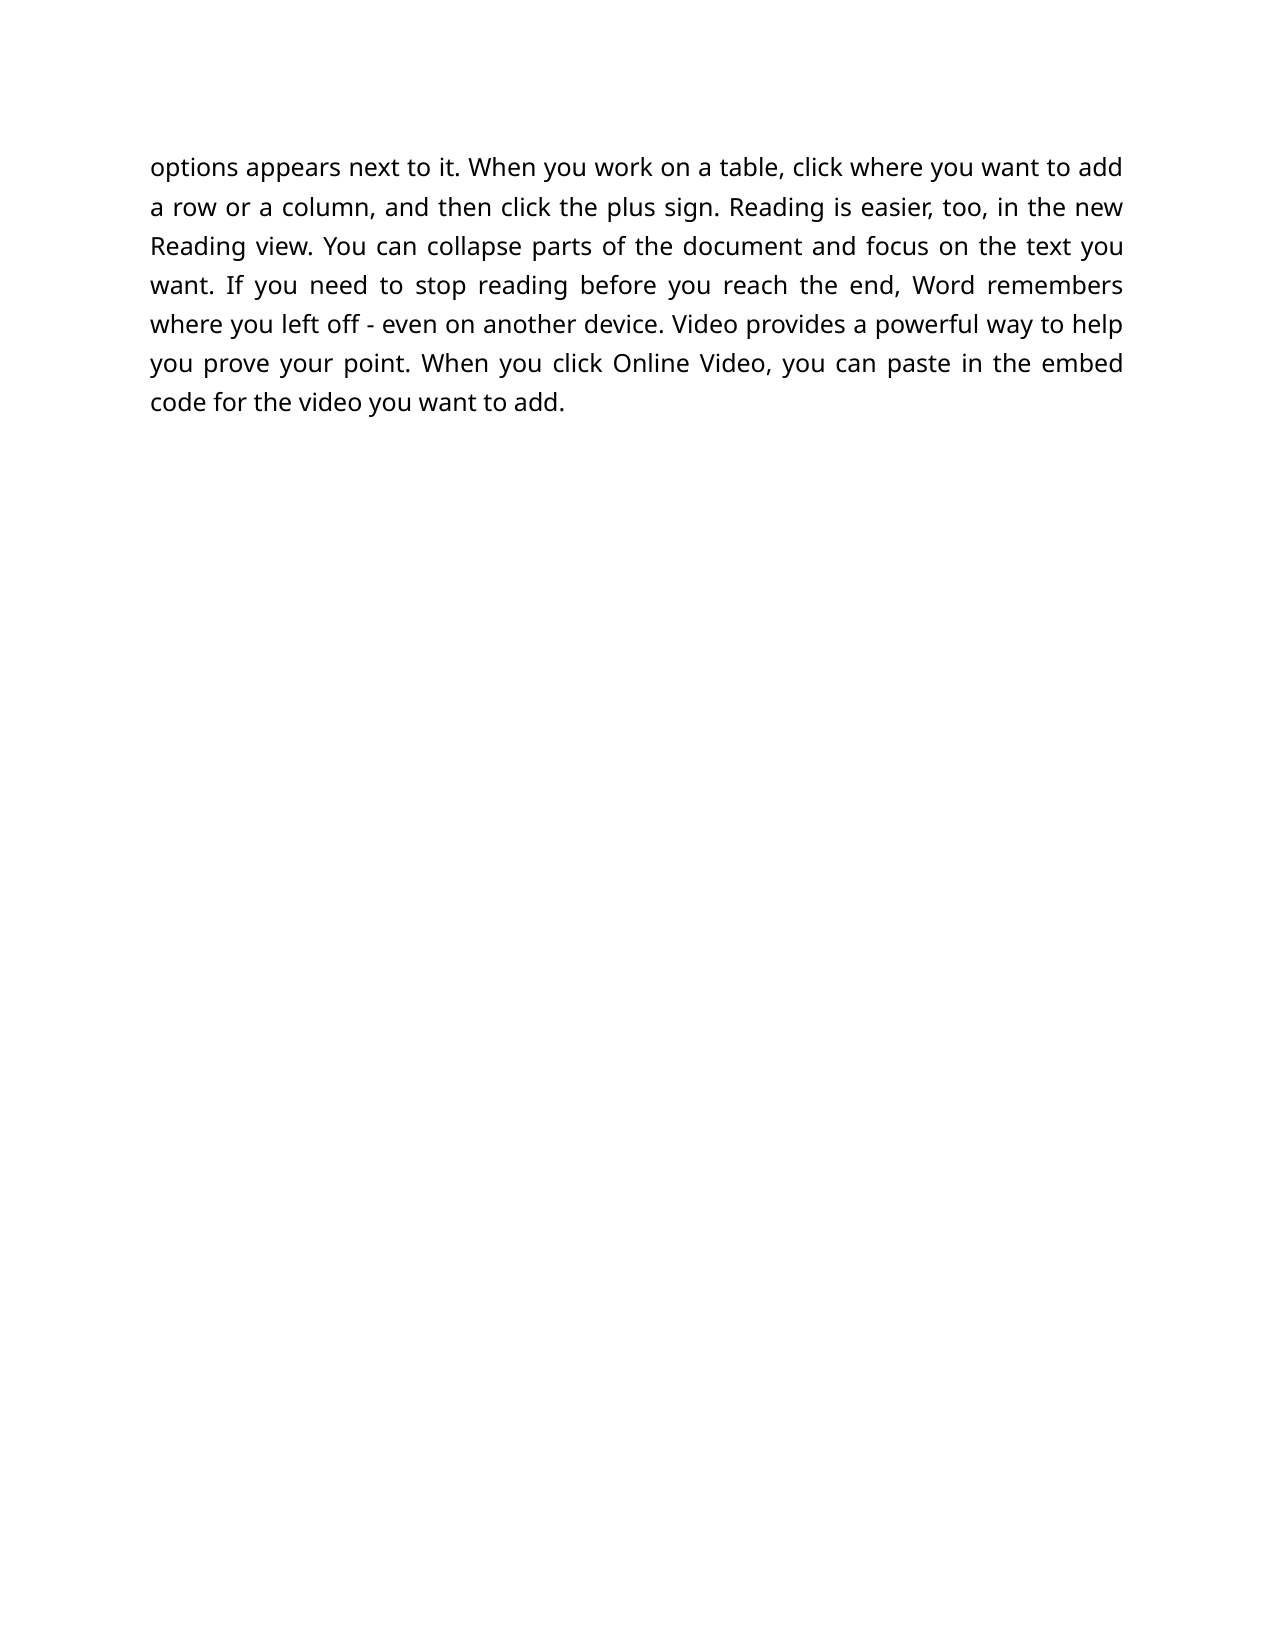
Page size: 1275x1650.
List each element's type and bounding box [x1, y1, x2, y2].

text [150, 150, 1125, 419]
